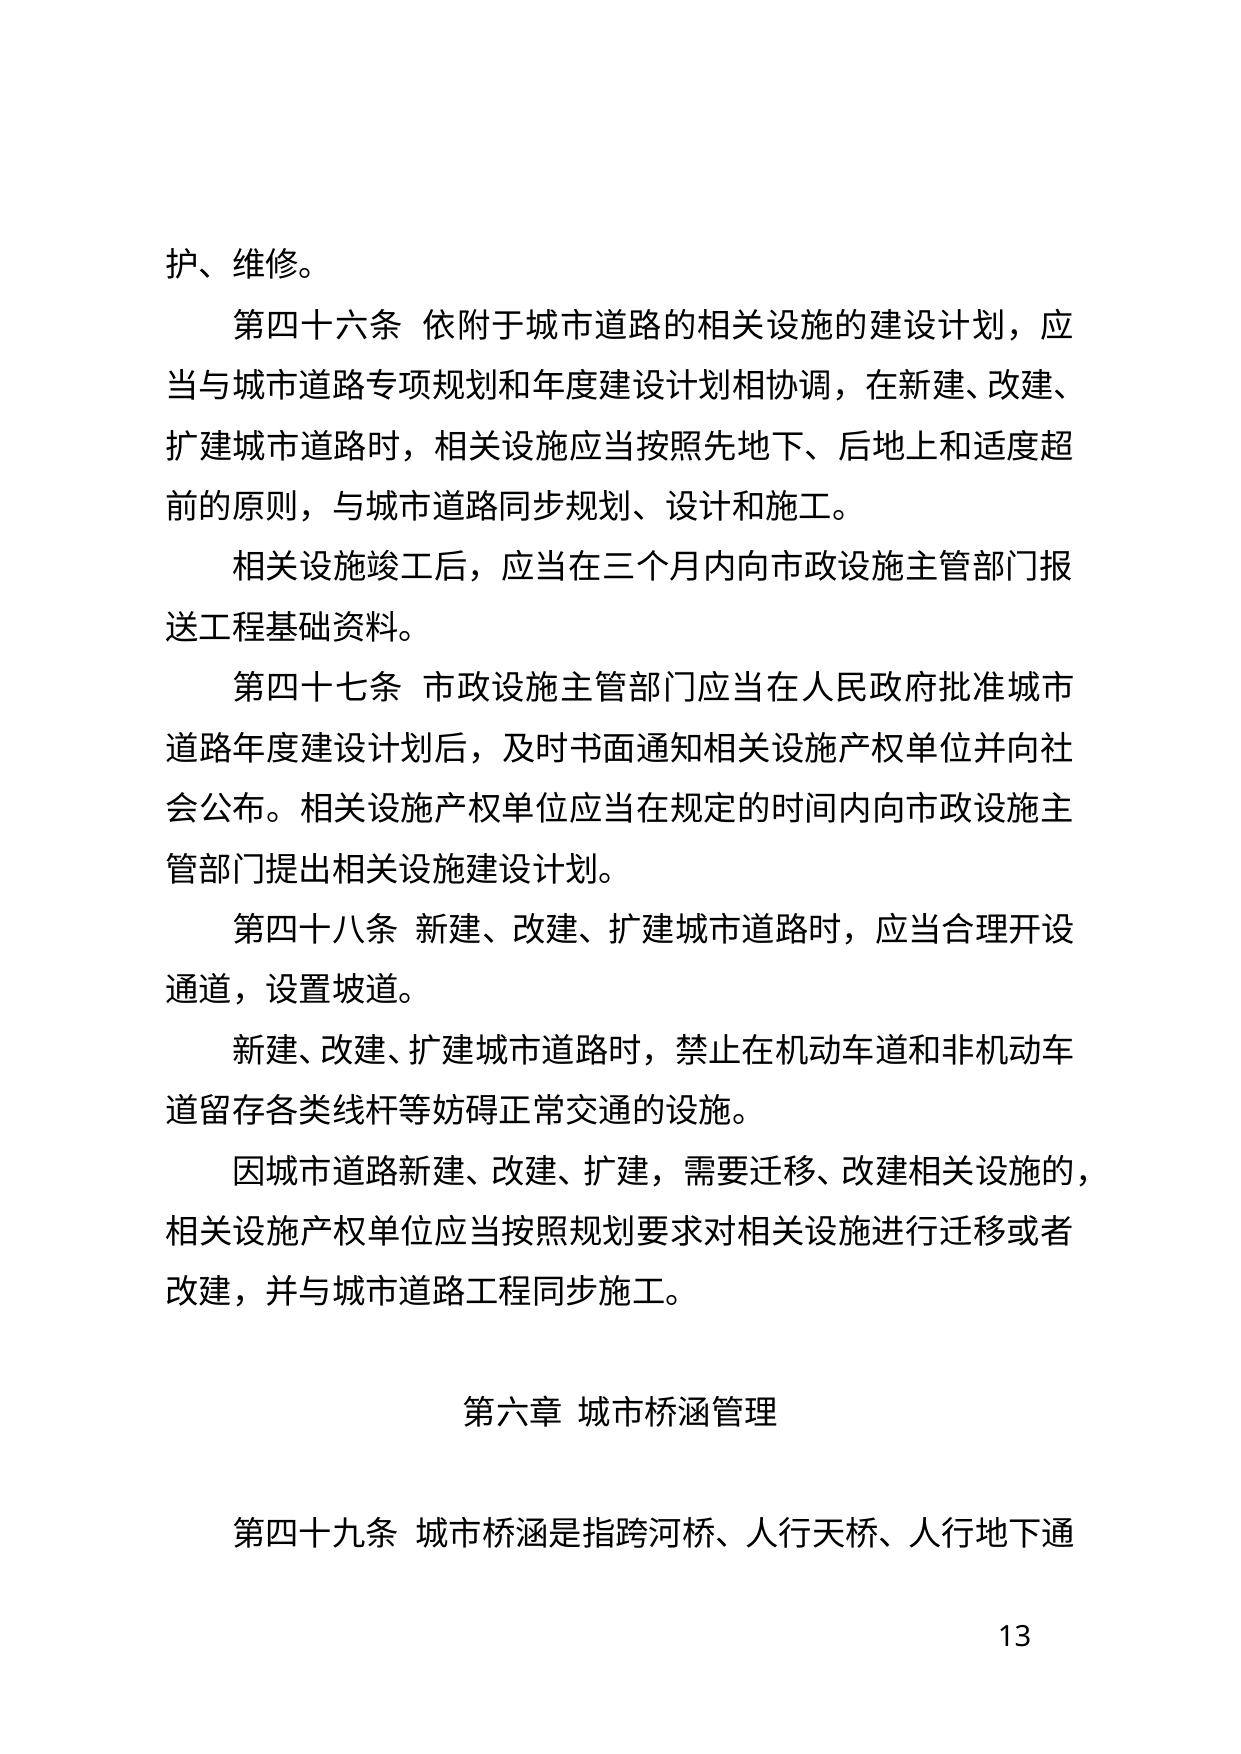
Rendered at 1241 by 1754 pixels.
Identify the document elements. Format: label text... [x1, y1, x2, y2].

text 相关设施竣工后，应当在三个月内向市政设施主管部门报送工程基础资料。 [165, 712, 1075, 833]
text 第四十六条 依附于城市道路的相关设施的建设计划，应当与城市道路专项规划和年度建设计划相协调，在新建、改建、扩建城市道路时，相关设施应当按照先地下、后地上和适度超前的原则，与城市道路同步规划、设计和施工。 [165, 470, 1075, 712]
text 因城市道路新建、改建、扩建，需要迁移、改建相关设施的，相关设施产权单位应当按照规划要求对相关设施进行迁移或者改建，并与城市道路工程同步施工。 [165, 1316, 1075, 1497]
text 第四十七条 市政设施主管部门应当在人民政府批准城市道路年度建设计划后，及时书面通知相关设施产权单位并向社会公布。相关设施产权单位应当在规定的时间内向市政设施主管部门提出相关设施建设计划。 [165, 833, 1075, 1074]
text 城市道路地下公共管廊或者综合管沟使用费统一缴纳财政部门，专款用于城市道路地下公共管廊或者综合管沟建设、养护、维修。 [165, 289, 1075, 470]
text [165, 228, 1075, 289]
text 新建、改建、扩建城市道路时，禁止在机动车道和非机动车道留存各类线杆等妨碍正常交通的设施。 [165, 1195, 1075, 1316]
text 第四十八条 新建、改建、扩建城市道路时，应当合理开设通道，设置坡道。 [165, 1074, 1075, 1195]
